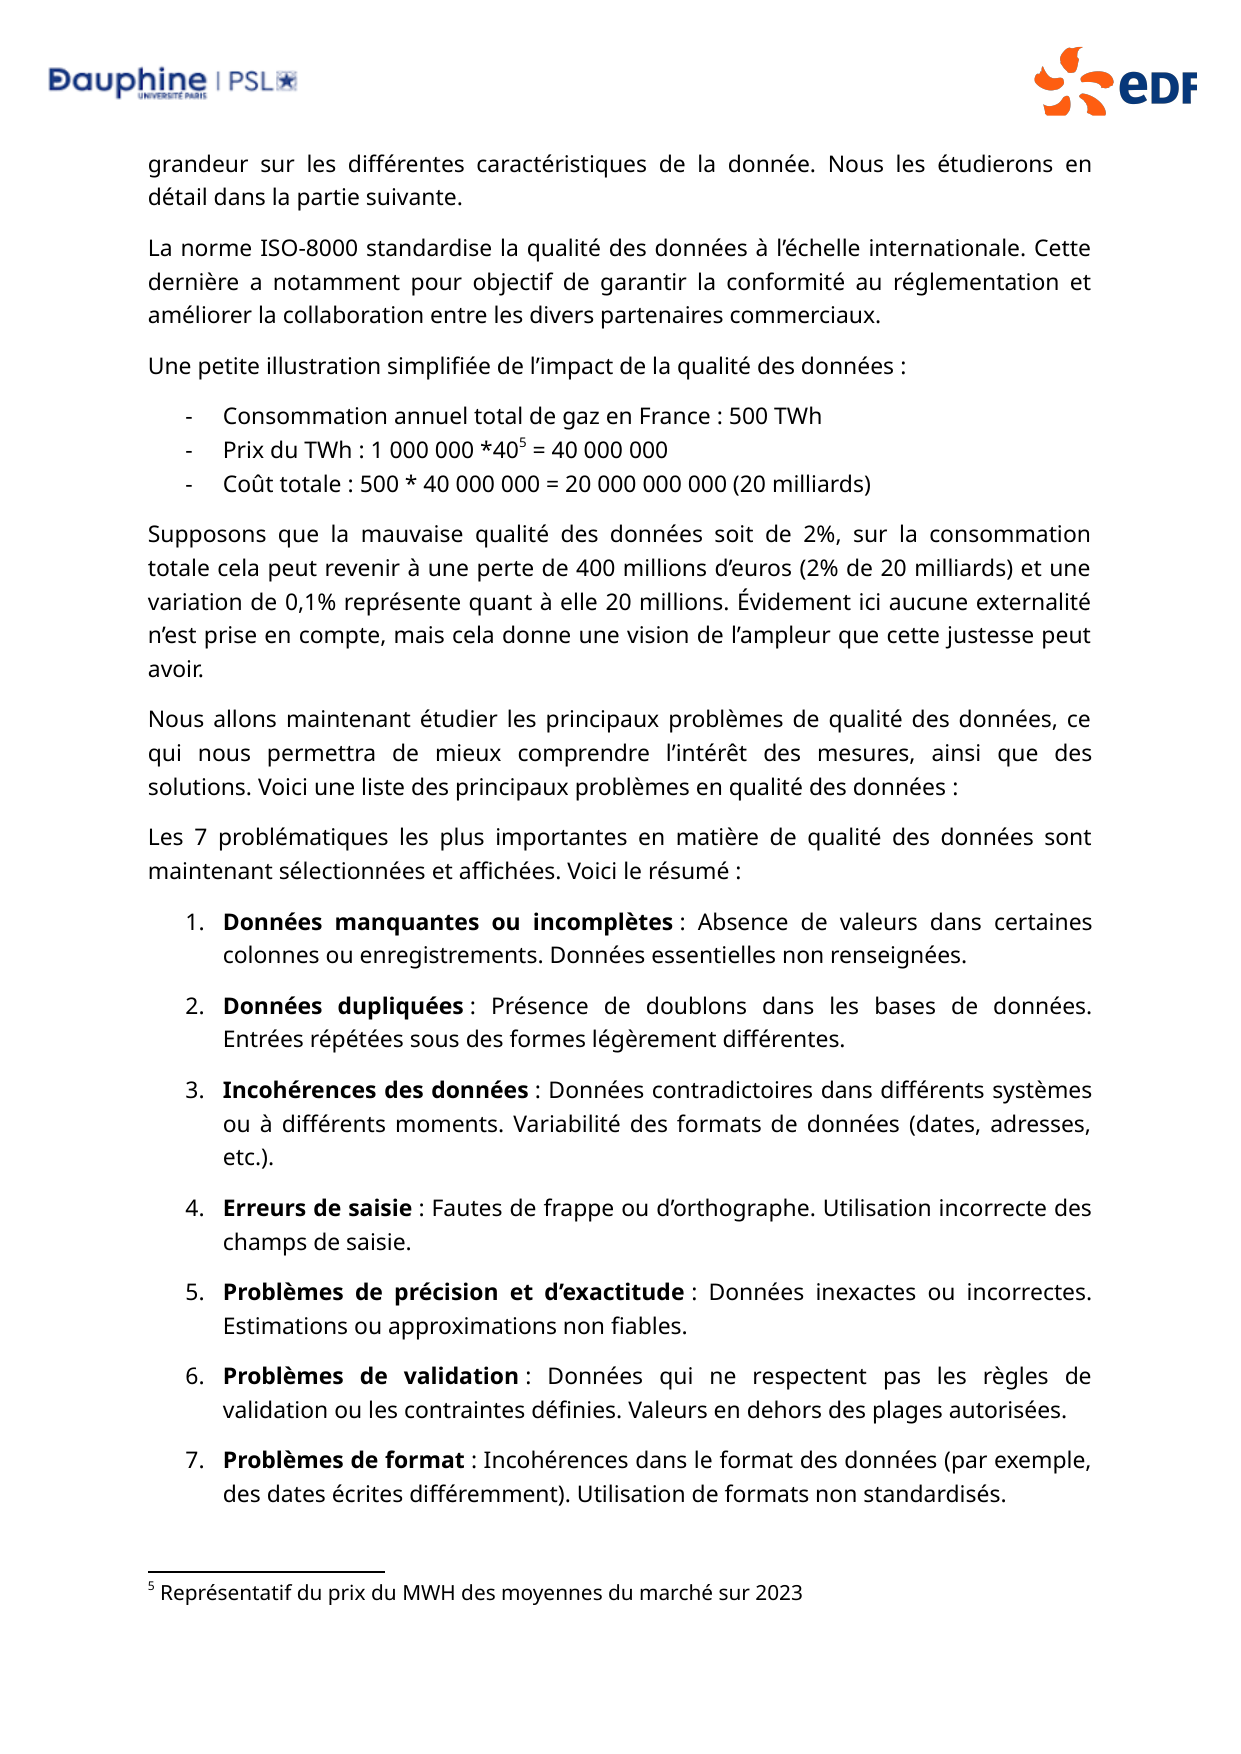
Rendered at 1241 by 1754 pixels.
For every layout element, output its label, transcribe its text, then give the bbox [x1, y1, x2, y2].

list Problèmes de validation : Données qui ne respectent pas les règles de validation ou les contraintes définies. Valeurs en dehors des plages autorisées. [185, 1360, 1093, 1425]
list Consommation annuel total de gaz en France : 500 TWh [185, 400, 1093, 431]
list Prix du TWh : 1 000 000 *40 = 40 000 000 [185, 434, 1093, 465]
text Les 7 problématiques les plus importantes en matière de qualité des données sont maintenant sélectionnées et affichées. Voici le résumé : [148, 821, 1093, 886]
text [148, 148, 1093, 213]
list Incohérences des données : Données contradictoires dans différents systèmes ou à différents moments. Variabilité des formats de données (dates, adresses, etc.). [185, 1074, 1093, 1173]
list Coût totale : 500 * 40 000 000 = 20 000 000 000 (20 milliards) [185, 468, 1093, 499]
picture [32, 48, 310, 113]
list Problèmes de précision et d’exactitude : Données inexactes ou incorrectes. Estimations ou approximations non fiables. [185, 1276, 1093, 1341]
list Erreurs de saisie : Fautes de frappe ou d’orthographe. Utilisation incorrecte des champs de saisie. [185, 1192, 1093, 1257]
text Une petite illustration simplifiée de l’impact de la qualité des données : [148, 350, 1093, 381]
text Nous allons maintenant étudier les principaux problèmes de qualité des données, ce qui nous permettra de mieux comprendre l’intérêt des mesures, ainsi que des solutions. Voici une liste des principaux problèmes en qualité des données : [148, 703, 1093, 802]
list Données manquantes ou incomplètes : Absence de valeurs dans certaines colonnes ou enregistrements. Données essentielles non renseignées. [185, 906, 1093, 971]
text Supposons que la mauvaise qualité des données soit de 2%, sur la consommation totale cela peut revenir à une perte de 400 millions d’euros (2% de 20 milliards) et une variation de 0,1% représente quant à elle 20 millions. Évidement ici aucune externalité n’est prise en compte, mais cela donne une vision de l’ampleur que cette justesse peut avoir. [148, 518, 1093, 684]
list Problèmes de format : Incohérences dans le format des données (par exemple, des dates écrites différemment). Utilisation de formats non standardisés. [185, 1444, 1093, 1509]
list Données dupliquées : Présence de doublons dans les bases de données. Entrées répétées sous des formes légèrement différentes. [185, 990, 1093, 1055]
text La norme ISO-8000 standardise la qualité des données à l’échelle internationale. Cette dernière a notamment pour objectif de garantir la conformité au réglementation et améliorer la collaboration entre les divers partenaires commerciaux. [148, 232, 1093, 331]
picture [1034, 46, 1197, 116]
